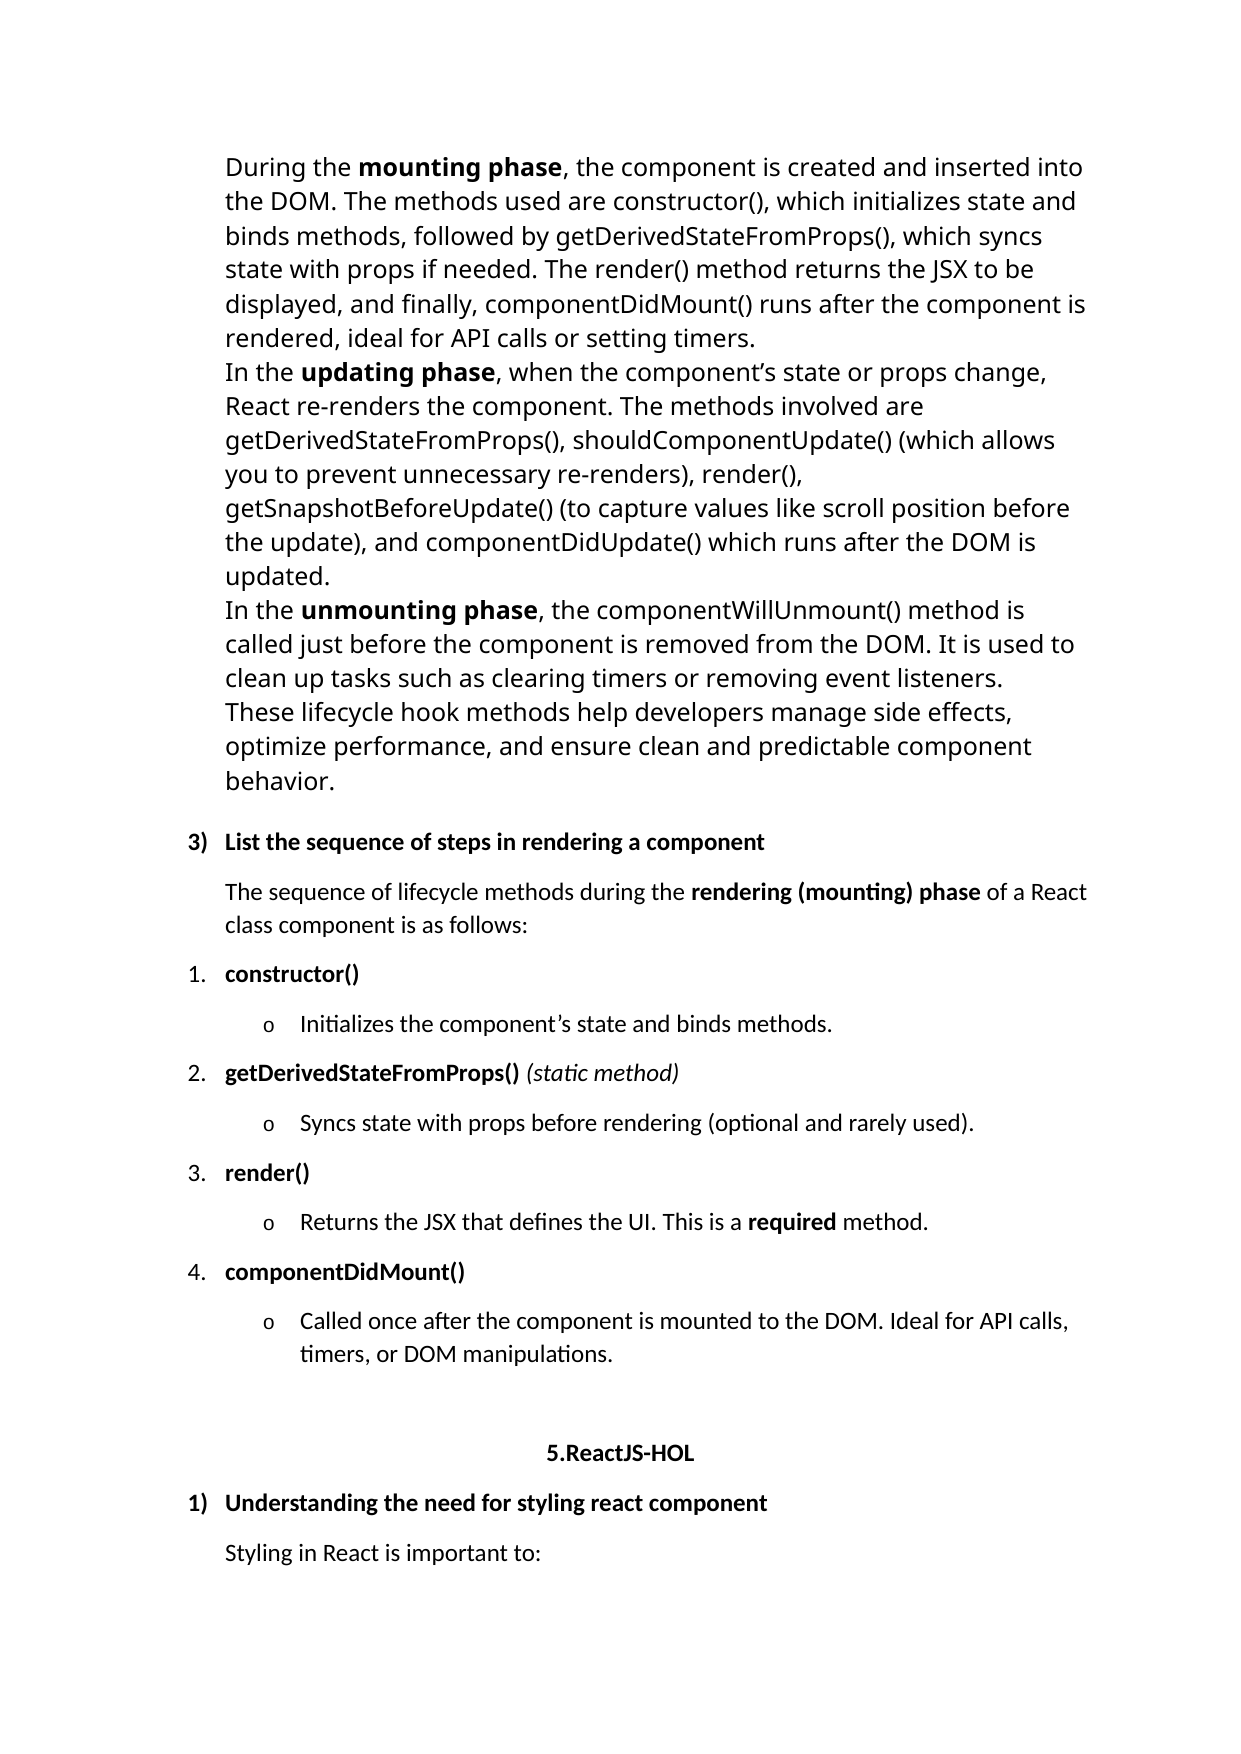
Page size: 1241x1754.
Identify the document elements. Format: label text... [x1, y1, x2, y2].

list These lifecycle hook methods help developers manage side effects, optimize performance, and ensure clean and predictable component behavior. [225, 695, 1090, 797]
text The sequence of lifecycle methods during the rendering (mounting) phase of a React class component is as follows: [225, 876, 1090, 939]
list In the unmounting phase, the componentWillUnmount() method is called just before the component is removed from the DOM. It is used to clean up tasks such as clearing timers or removing event listeners. [225, 593, 1090, 695]
list getDerivedStateFromProps() (static method) [187, 1058, 1090, 1088]
list During the mounting phase, the component is created and inserted into the DOM. The methods used are constructor(), which initializes state and binds methods, followed by getDerivedStateFromProps(), which syncs state with props if needed. The render() method returns the JSX to be displayed, and finally, componentDidMount() runs after the component is rendered, ideal for API calls or setting timers. [225, 150, 1090, 354]
list render() [187, 1157, 1090, 1187]
list componentDidMount() [187, 1256, 1090, 1286]
list Syncs state with props before rendering (optional and rarely used). [262, 1107, 1090, 1138]
list Called once after the component is mounted to the DOM. Ideal for API calls, timers, or DOM manipulations. [262, 1306, 1090, 1369]
list List the sequence of steps in rendering a component [187, 826, 1090, 857]
text 5.ReactJS-HOL [150, 1438, 1090, 1468]
list constructor() [187, 958, 1090, 989]
list Returns the JSX that defines the UI. This is a required method. [262, 1206, 1090, 1237]
list Initializes the component’s state and binds methods. [262, 1008, 1090, 1038]
text Styling in React is important to: [225, 1537, 1090, 1567]
list In the updating phase, when the component’s state or props change, React re-renders the component. The methods involved are getDerivedStateFromProps(), shouldComponentUpdate() (which allows you to prevent unnecessary re-renders), render(), getSnapshotBeforeUpdate() (to capture values like scroll position before the update), and componentDidUpdate() which runs after the DOM is updated. [225, 354, 1090, 593]
list Understanding the need for styling react component [187, 1487, 1090, 1518]
